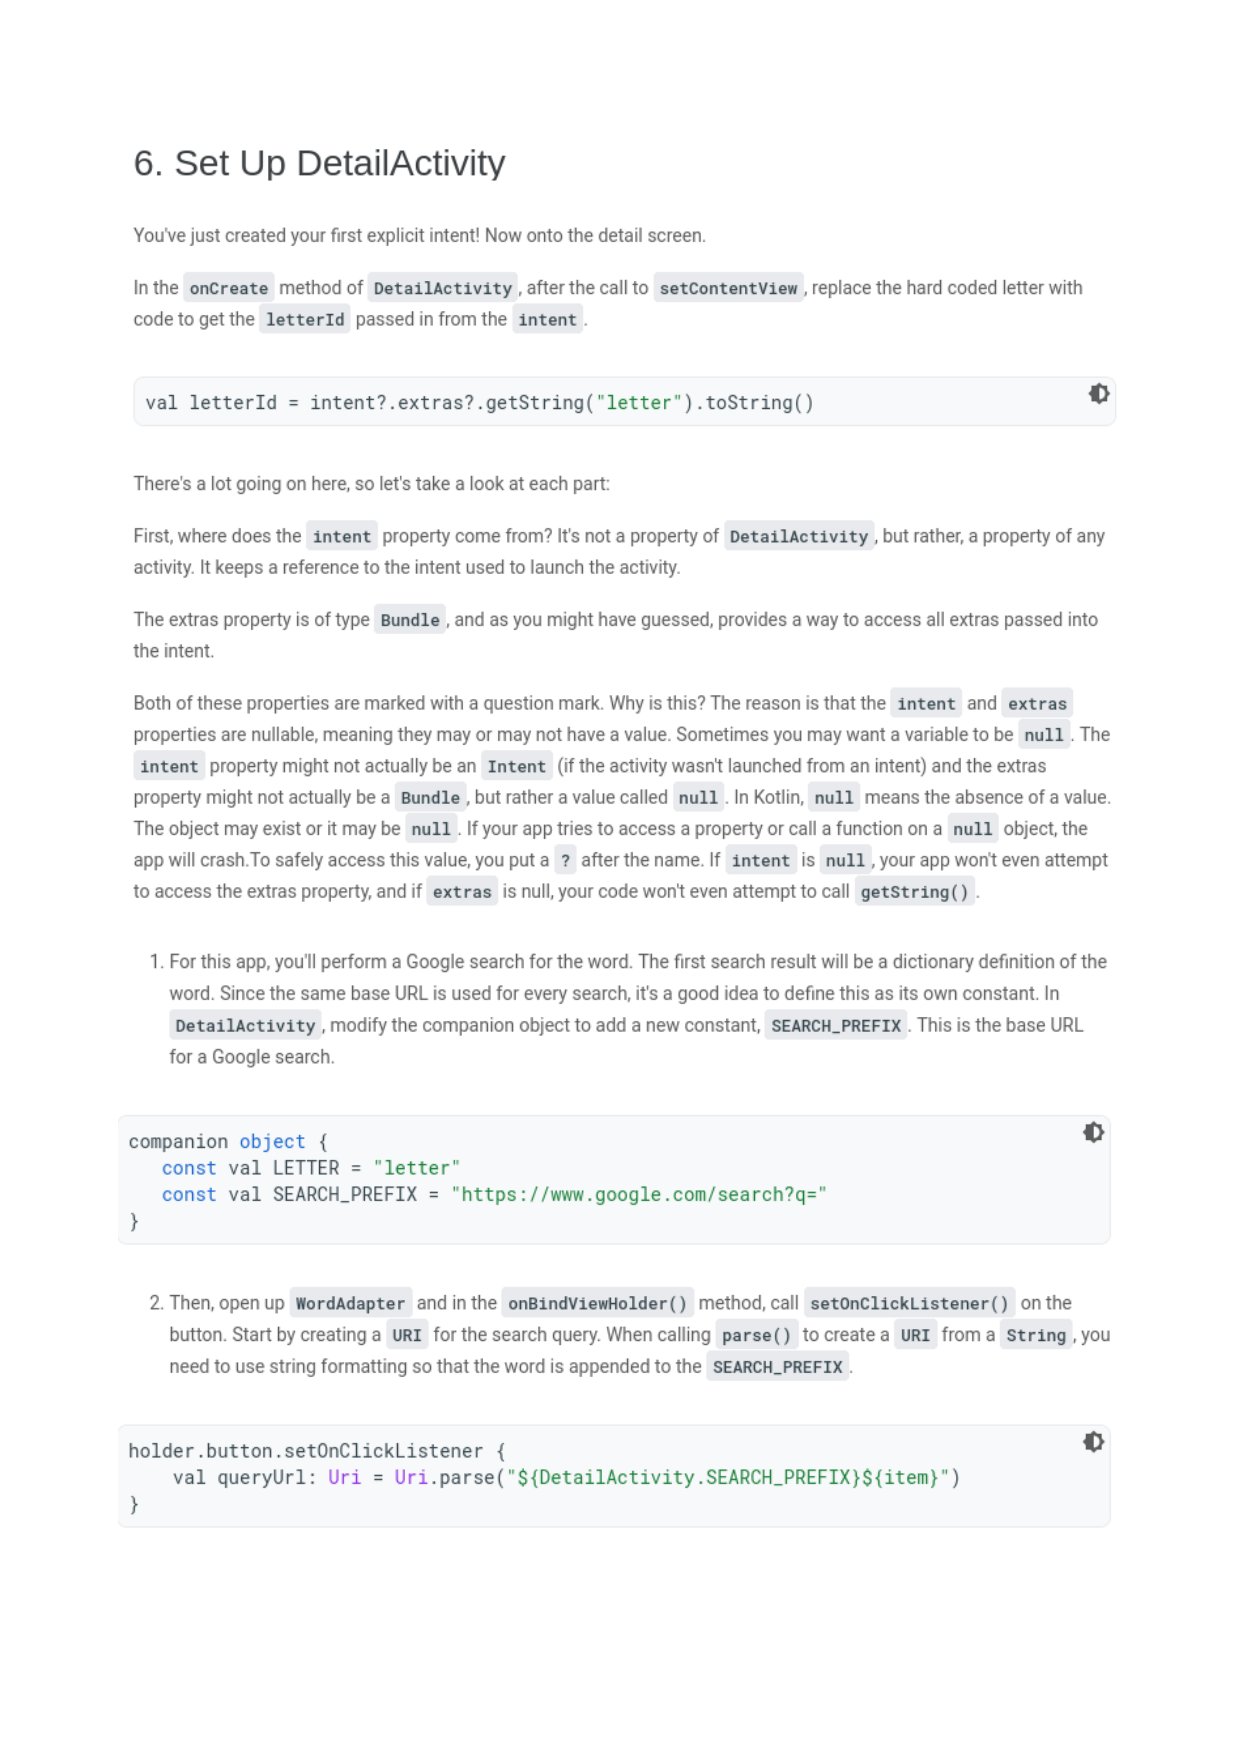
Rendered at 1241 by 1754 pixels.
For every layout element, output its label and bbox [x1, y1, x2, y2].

picture [118, 118, 1123, 911]
picture [118, 934, 1123, 1545]
